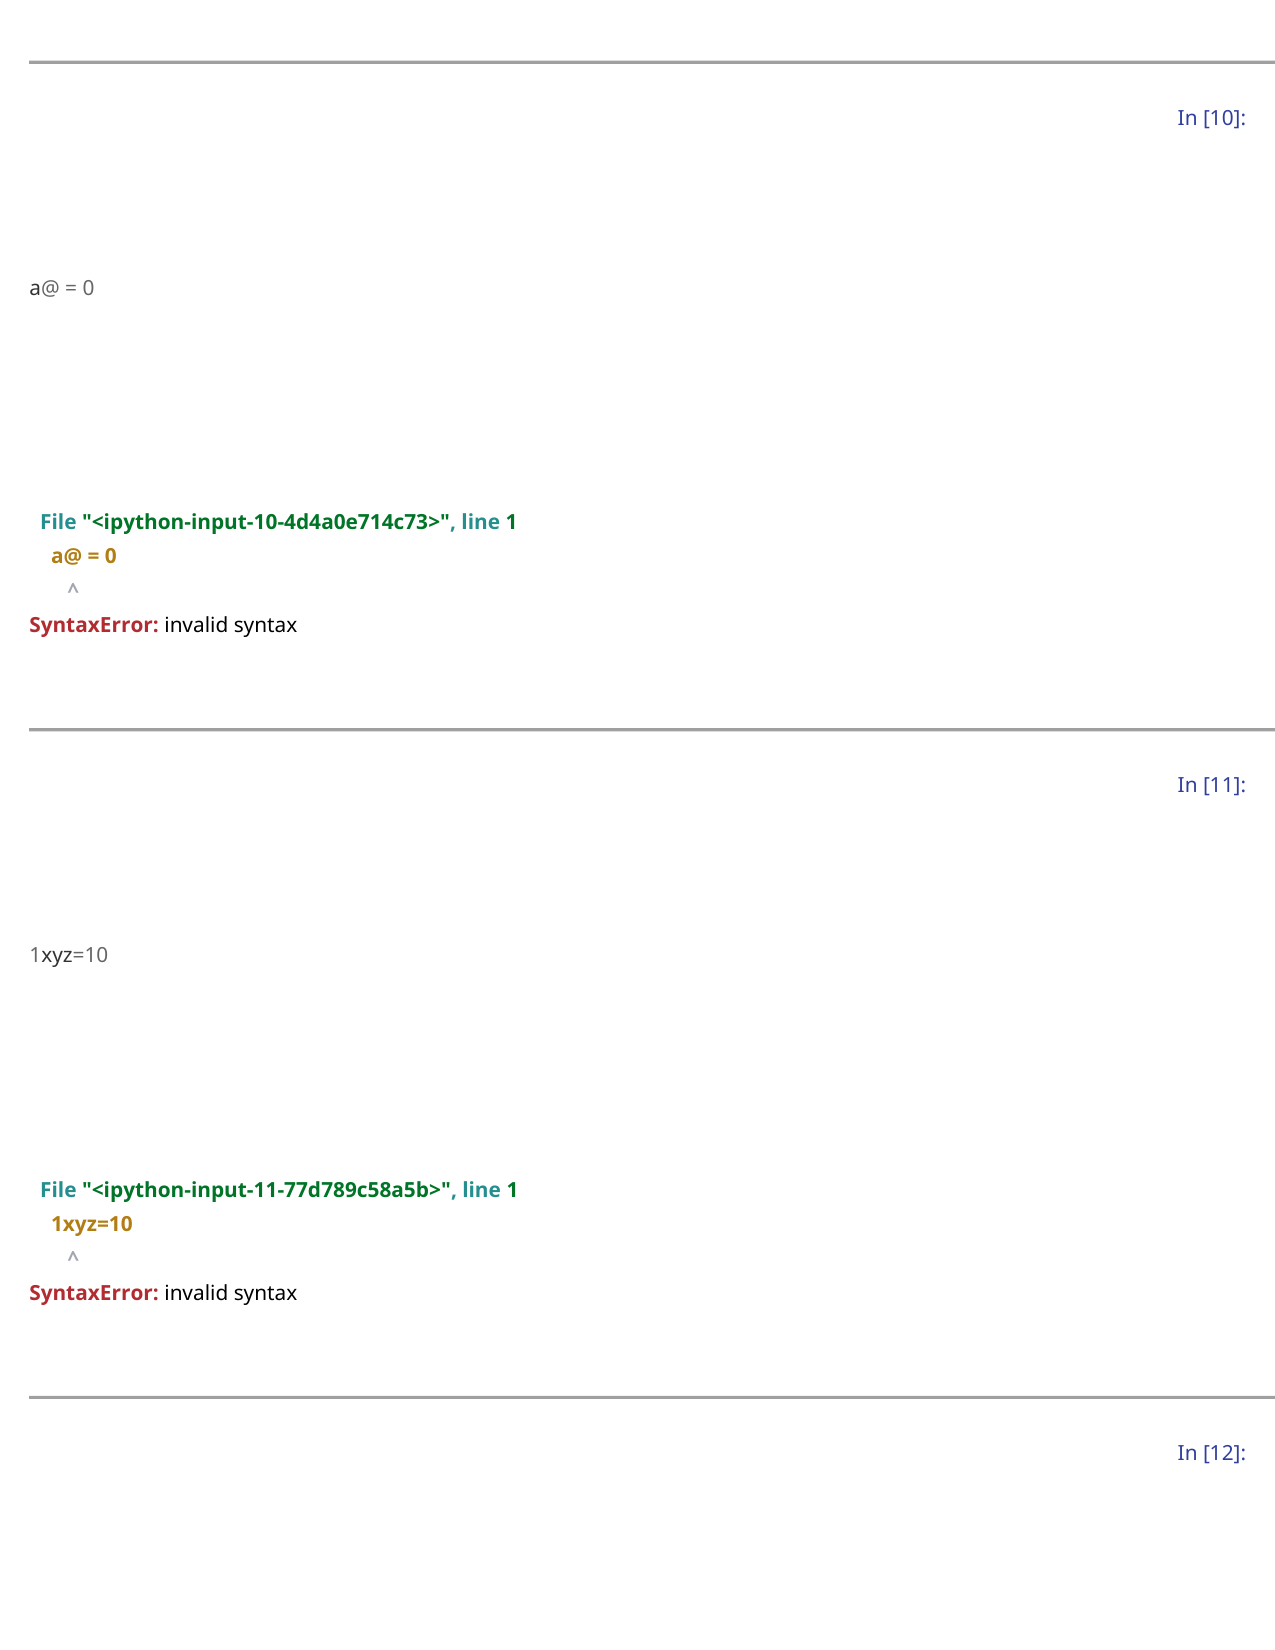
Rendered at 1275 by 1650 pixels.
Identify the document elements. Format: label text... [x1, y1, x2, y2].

text In [10]: [29, 103, 1246, 131]
text In [11]: [29, 771, 1246, 799]
text File "<ipython-input-11-77d789c58a5b>", line 1 1xyz=10 ^ SyntaxError: invalid syntax [29, 1175, 1246, 1335]
text 1xyz=10 [29, 940, 1246, 997]
text a@ = 0 [29, 273, 1246, 329]
text In [12]: [29, 1438, 1246, 1467]
text File "<ipython-input-10-4d4a0e714c73>", line 1 a@ = 0 ^ SyntaxError: invalid syntax [29, 507, 1246, 667]
